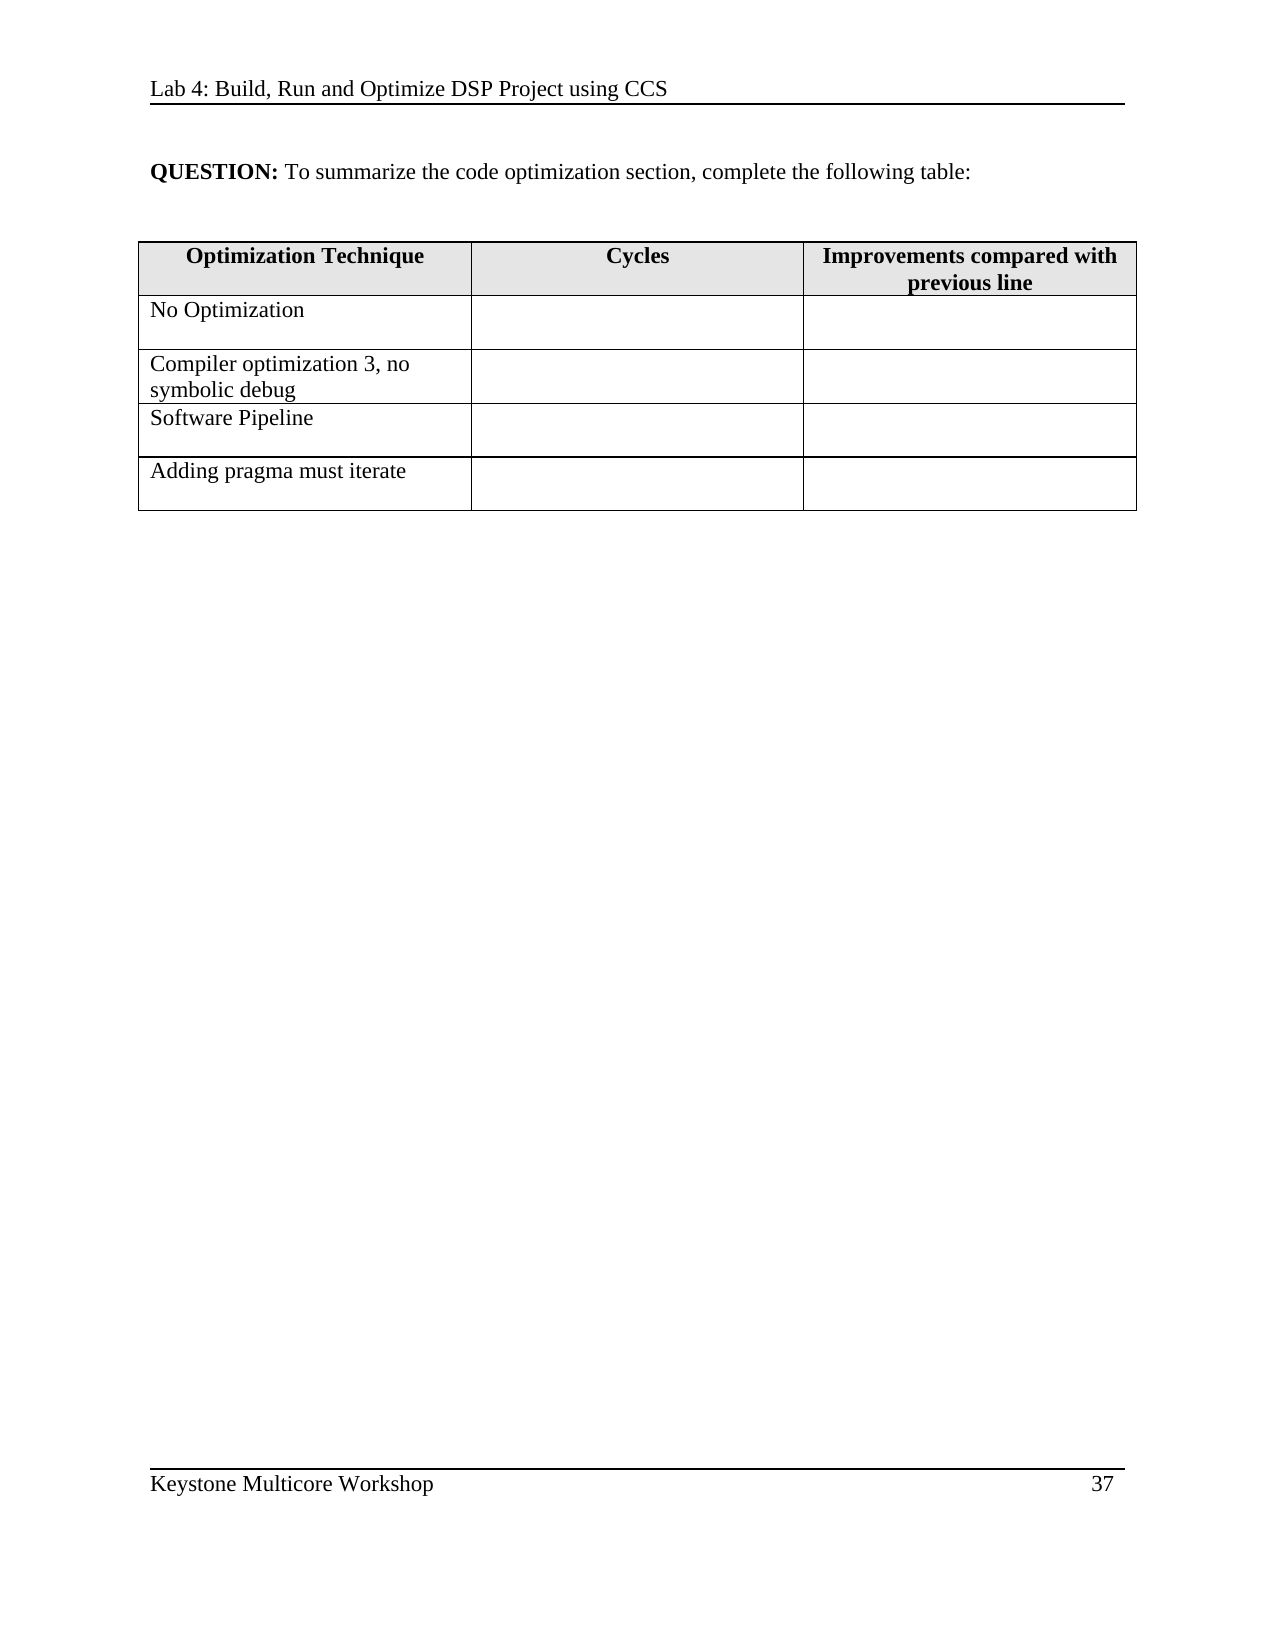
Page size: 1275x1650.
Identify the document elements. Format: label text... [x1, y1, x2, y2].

text QUESTION: To summarize the code optimization section, complete the following table: [150, 158, 1125, 184]
table_cell Adding pragma must iterate [139, 458, 471, 510]
table_cell [804, 350, 1136, 403]
table_cell [472, 458, 803, 510]
table_header Improvements compared with previous line [804, 243, 1136, 295]
table_cell [804, 458, 1136, 510]
table_cell [472, 404, 803, 456]
table_cell [472, 296, 803, 349]
table_cell Compiler optimization 3, no symbolic debug [139, 350, 471, 403]
table_cell Software Pipeline [139, 404, 471, 456]
table_cell [472, 350, 803, 403]
table_cell No Optimization [139, 296, 471, 349]
table_header Cycles [472, 243, 803, 295]
table_cell [804, 296, 1136, 349]
table_header Optimization Technique [139, 243, 471, 295]
table_cell [804, 404, 1136, 456]
